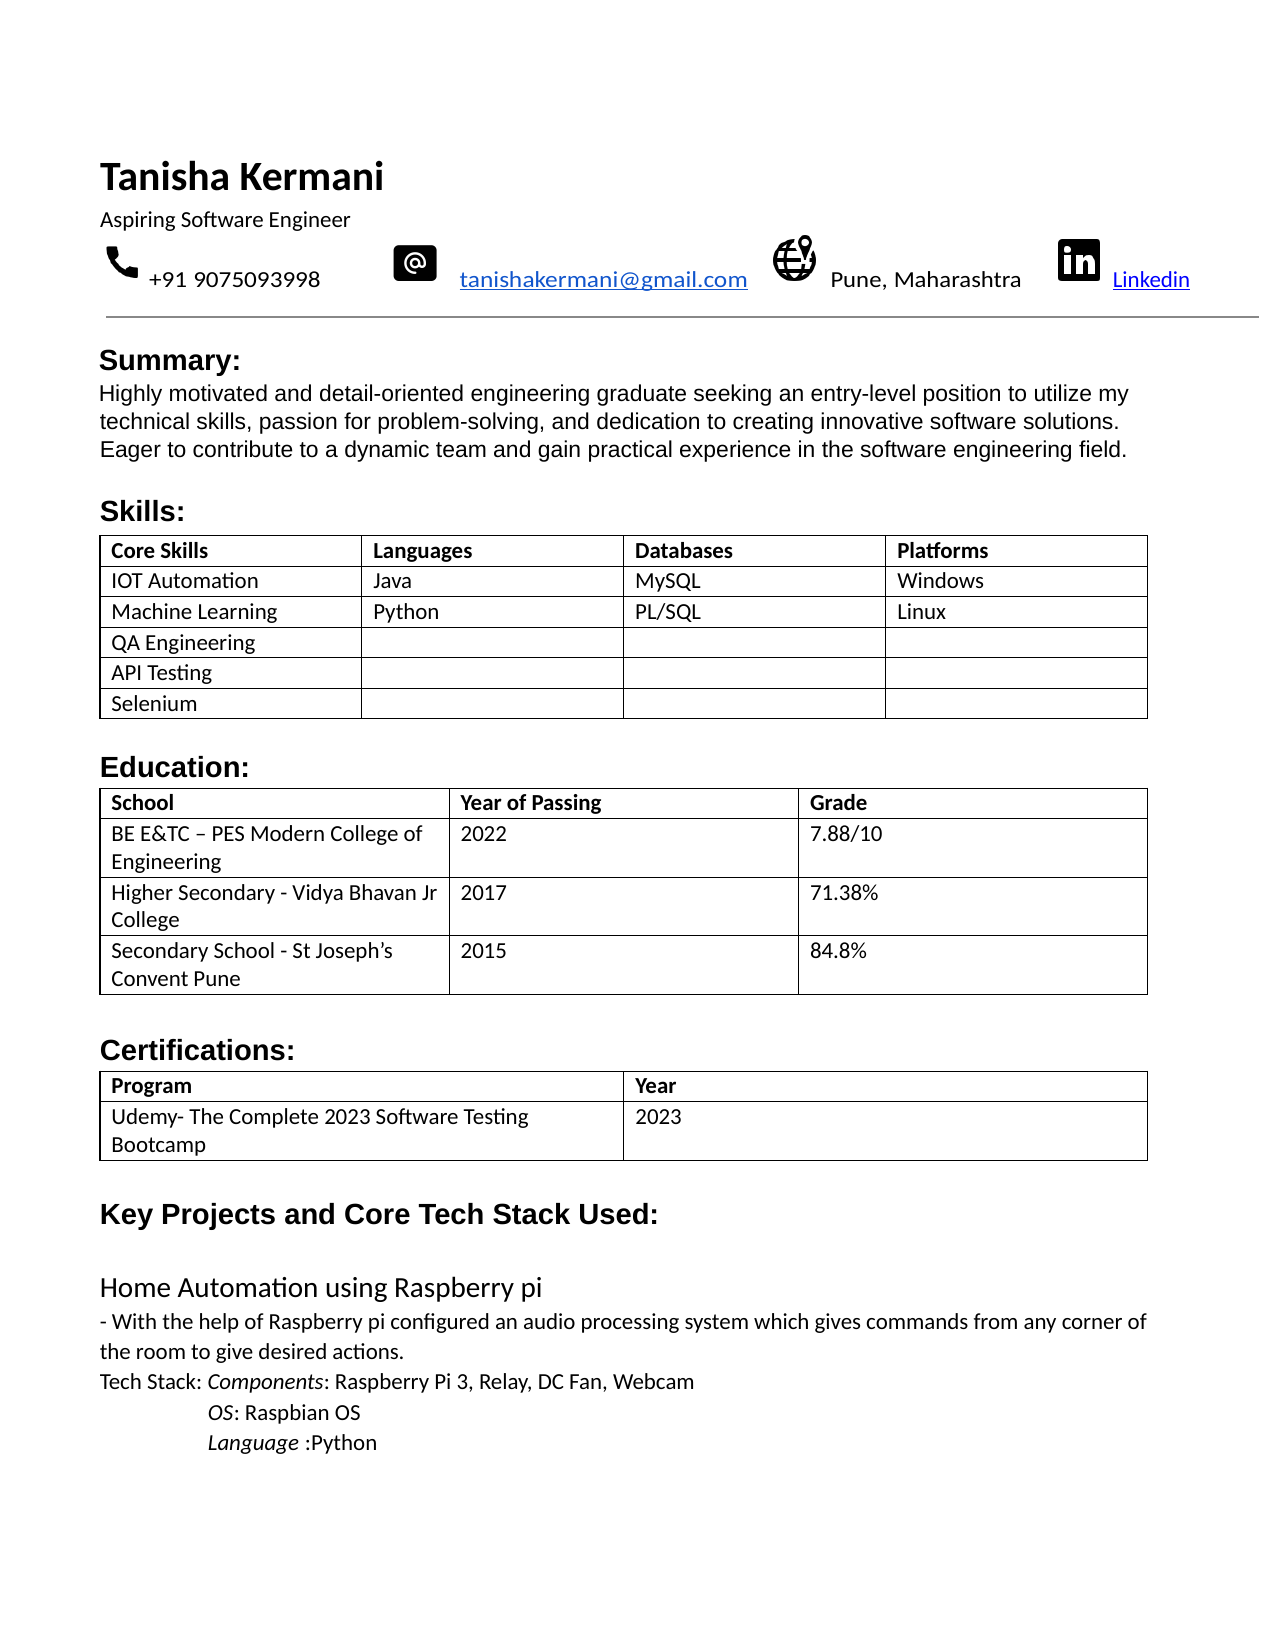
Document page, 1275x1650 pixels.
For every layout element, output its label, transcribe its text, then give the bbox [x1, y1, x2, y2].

table_cell API Testing [101, 658, 361, 688]
table_cell Selenium [101, 689, 361, 718]
table_cell [362, 658, 623, 688]
table_cell IOT Automation [101, 567, 361, 596]
table_header Year [624, 1072, 1147, 1101]
text Key Projects and Core Tech Stack Used: Home Automation using Raspberry pi - With the help of Raspberry pi configured an audio processing system which gives commands from any corner of the room to give desired actions. Tech Stack: Components: Raspberry Pi 3, Relay, DC Fan, Webcam OS: Raspbian OS Language :Python [98, 1161, 1149, 1456]
text Certifications: [98, 995, 1149, 1066]
table_header School [101, 789, 449, 818]
table_cell 2017 [450, 878, 798, 935]
text Education: [98, 719, 1149, 783]
table_cell 7.88/10 [799, 819, 1147, 877]
table_cell Linux [886, 597, 1147, 627]
table_header Databases [624, 536, 885, 566]
table_cell [886, 658, 1147, 688]
table_cell MySQL [624, 567, 885, 596]
table_header Year of Passing [450, 789, 798, 818]
table_cell 2023 [624, 1102, 1147, 1159]
text Aspiring Software Engineer [100, 205, 1149, 233]
table_cell Machine Learning [101, 597, 361, 627]
table_cell Java [362, 567, 623, 596]
subtitle Highly motivated and detail-oriented engineering graduate seeking an entry-level position to utilize my technical skills, passion for problem-solving, and dedication to creating innovative software solutions. Eager to contribute to a dynamic team and gain practical experience in the software engineering field. Skills: [98, 379, 1149, 527]
table_cell Udemy- The Complete 2023 Software Testing Bootcamp [101, 1102, 623, 1159]
table_cell PL/SQL [624, 597, 885, 627]
table_cell [624, 689, 885, 718]
table_cell 84.8% [799, 936, 1147, 994]
picture [771, 235, 817, 281]
picture [103, 242, 141, 281]
table_cell [362, 628, 623, 657]
table_cell Python [362, 597, 623, 627]
picture [1058, 239, 1100, 281]
table_cell QA Engineering [101, 628, 361, 657]
subtitle Summary: [98, 343, 1149, 377]
table_header Core Skills [101, 536, 361, 566]
table_cell [362, 689, 623, 718]
table_cell Windows [886, 567, 1147, 596]
table_header Grade [799, 789, 1147, 818]
table_cell 2022 [450, 819, 798, 877]
table_header Platforms [886, 536, 1147, 566]
picture [389, 237, 441, 289]
table_header Languages [362, 536, 623, 566]
text Tanisha Kermani [100, 150, 1149, 201]
table_header Program [101, 1072, 623, 1101]
table_cell 71.38% [799, 878, 1147, 935]
table_cell [624, 628, 885, 657]
table_cell [886, 689, 1147, 718]
table_cell [886, 628, 1147, 657]
table_cell Secondary School - St Joseph’s Convent Pune [101, 936, 449, 994]
table_cell 2015 [450, 936, 798, 994]
table_cell BE E&TC – PES Modern College of Engineering [101, 819, 449, 877]
table_cell Higher Secondary - Vidya Bhavan Jr College [101, 878, 449, 935]
table_cell [624, 658, 885, 688]
